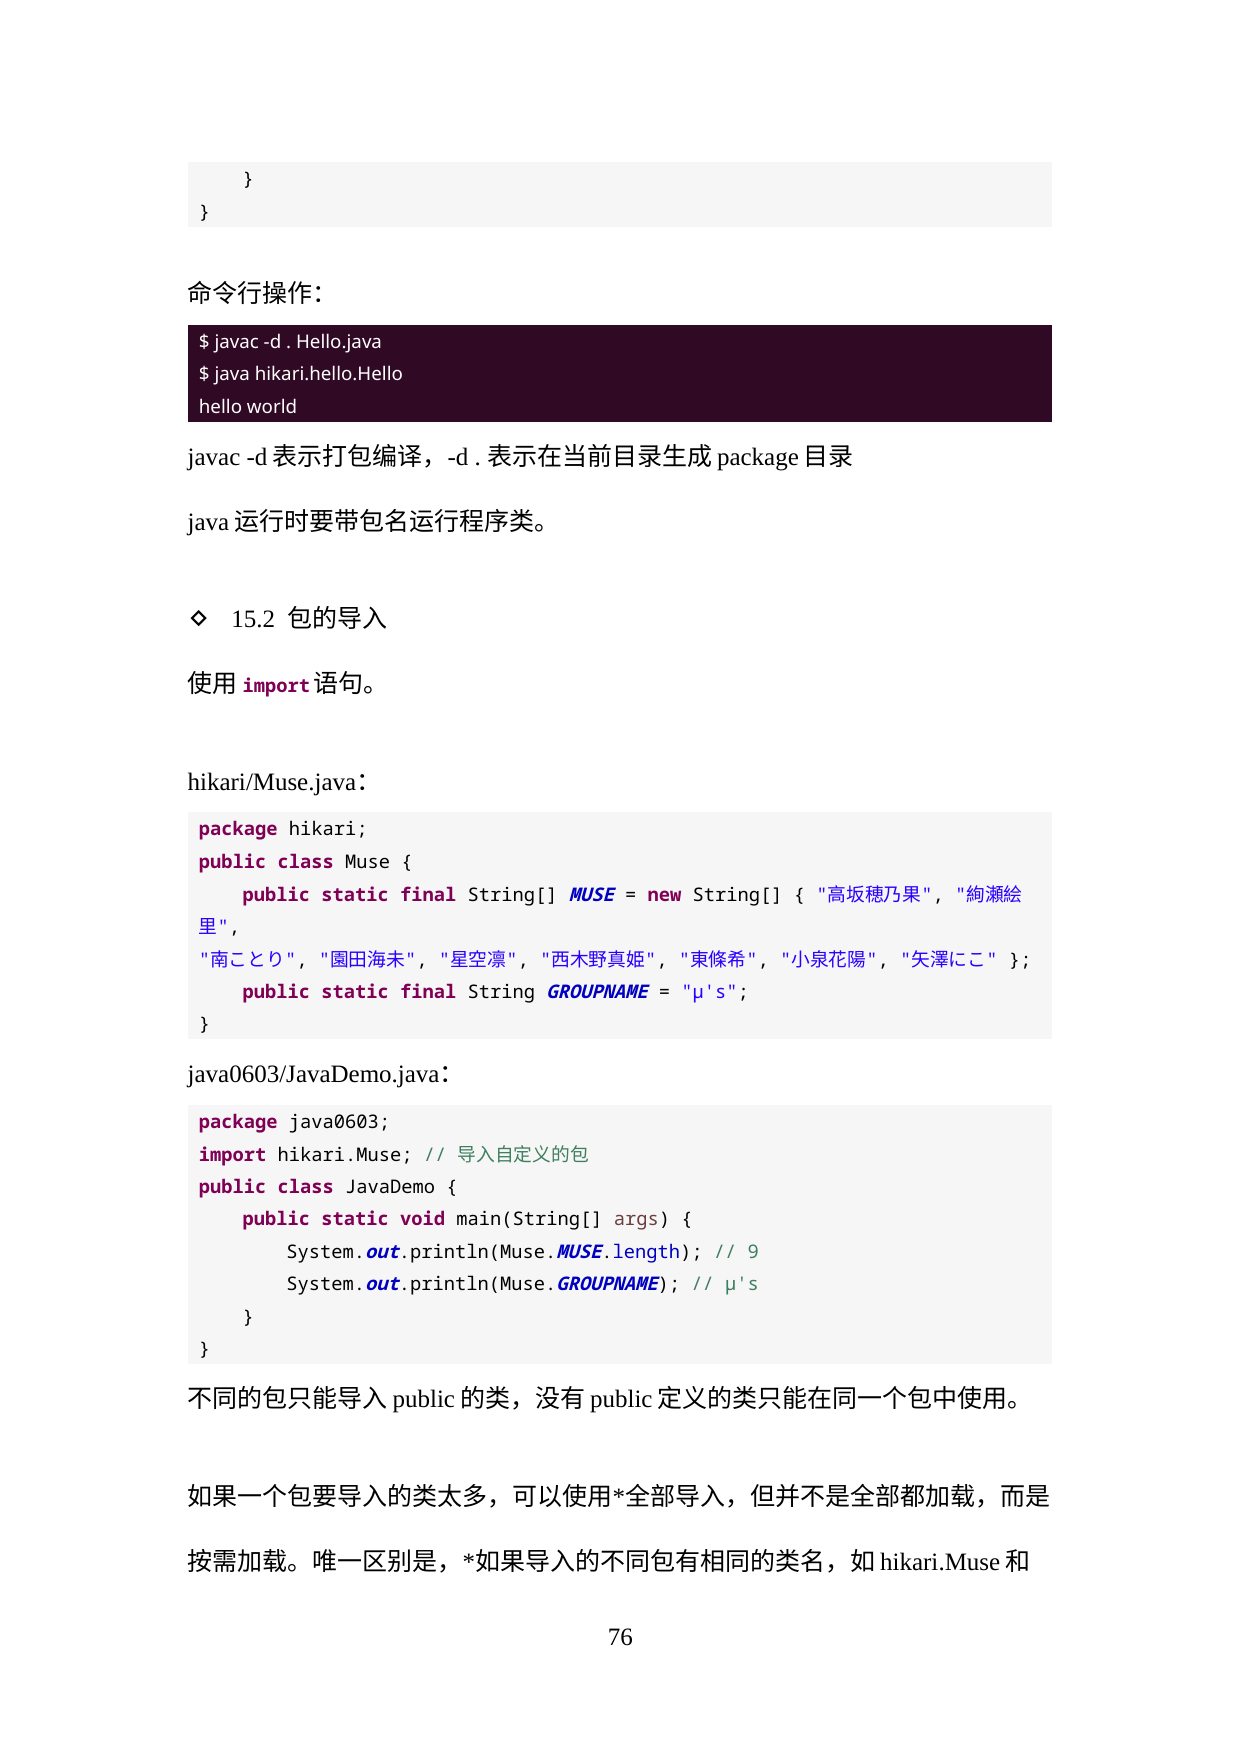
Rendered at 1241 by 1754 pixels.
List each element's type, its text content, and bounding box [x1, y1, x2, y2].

text java运行时要带包名运行程序类。 [187, 487, 1053, 552]
text 使用import语句。 [187, 649, 1053, 714]
text javac -d表示打包编译，-d . 表示在当前目录生成package目录 [187, 422, 1053, 487]
table_header package java0603; import hikari.Muse; // 导入自定义的包 public class JavaDemo { public static void main(String[] args) { System.out.println(Muse.MUSE.length); // 9 System.out.println(Muse.GROUPNAME); // μ's } } [188, 1105, 1052, 1364]
table_header package hikari; public class Muse { public static final String[] MUSE = new String[] { "高坂穂乃果", "絢瀬絵里", "南ことり", "園田海未", "星空凛", "西木野真姫", "東條希", "小泉花陽", "矢澤にこ" }; public static final String GROUPNAME = "μ's"; } [188, 812, 1052, 1039]
text hikari/Muse.java： [187, 747, 1053, 812]
text 不同的包只能导入public的类，没有public定义的类只能在同一个包中使用。 [187, 1364, 1053, 1429]
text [187, 1462, 1053, 1592]
text 命令行操作： [187, 259, 1053, 324]
table_header $ javac -d . Hello.java $ java hikari.hello.Hello hello world [188, 325, 1052, 422]
text java0603/JavaDemo.java： [187, 1039, 1053, 1104]
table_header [188, 162, 1052, 227]
list 15.2 包的导入 [187, 584, 1053, 649]
